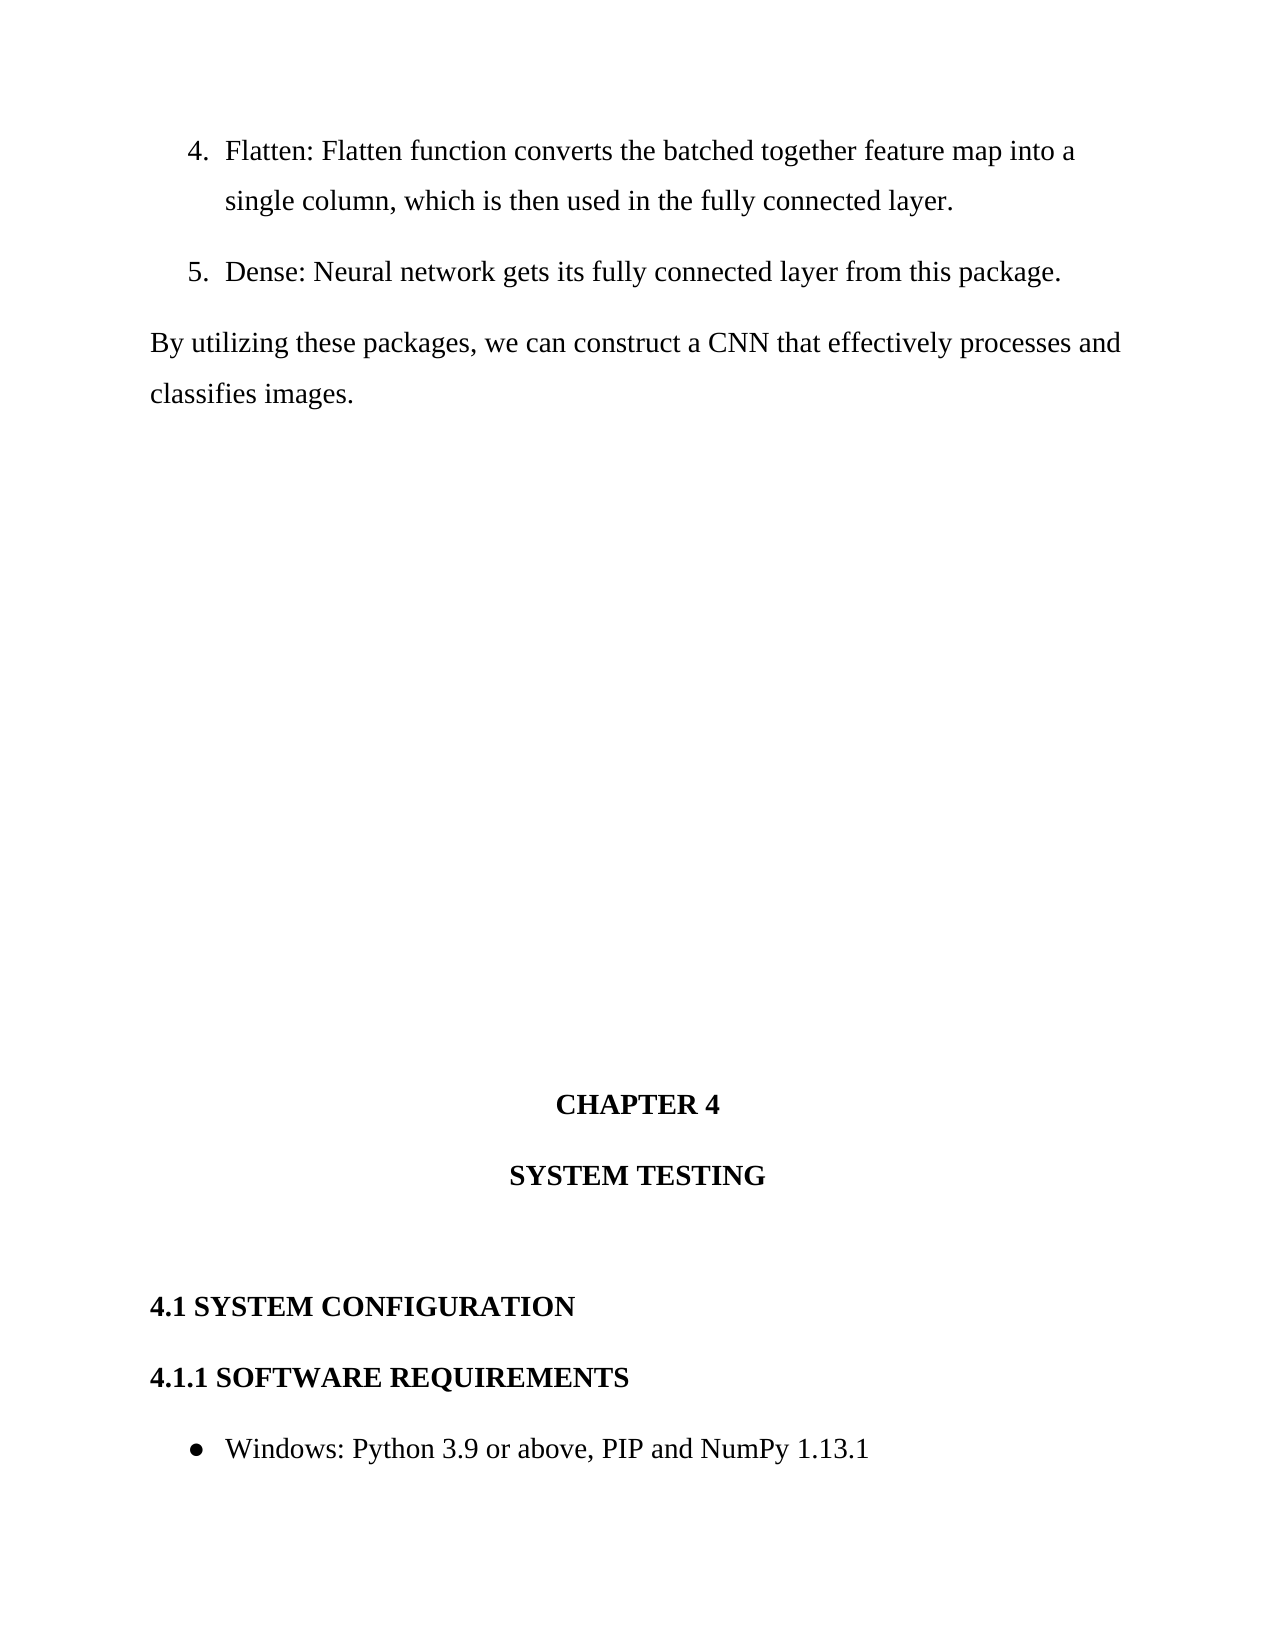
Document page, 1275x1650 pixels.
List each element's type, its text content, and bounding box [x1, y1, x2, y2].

text By utilizing these packages, we can construct a CNN that effectively processes and classifies images. [150, 326, 1125, 409]
text CHAPTER 4 [150, 1087, 1125, 1121]
list Windows: Python 3.9 or above, PIP and NumPy 1.13.1 [187, 1431, 1125, 1465]
text 4.1 SYSTEM CONFIGURATION [150, 1289, 1125, 1322]
list Flatten: Flatten function converts the batched together feature map into a single column, which is then used in the fully connected layer. [187, 133, 1125, 217]
list Dense: Neural network gets its fully connected layer from this package. [187, 254, 1125, 288]
text SYSTEM TESTING [150, 1158, 1125, 1192]
text 4.1.1 SOFTWARE REQUIREMENTS [150, 1360, 1125, 1394]
